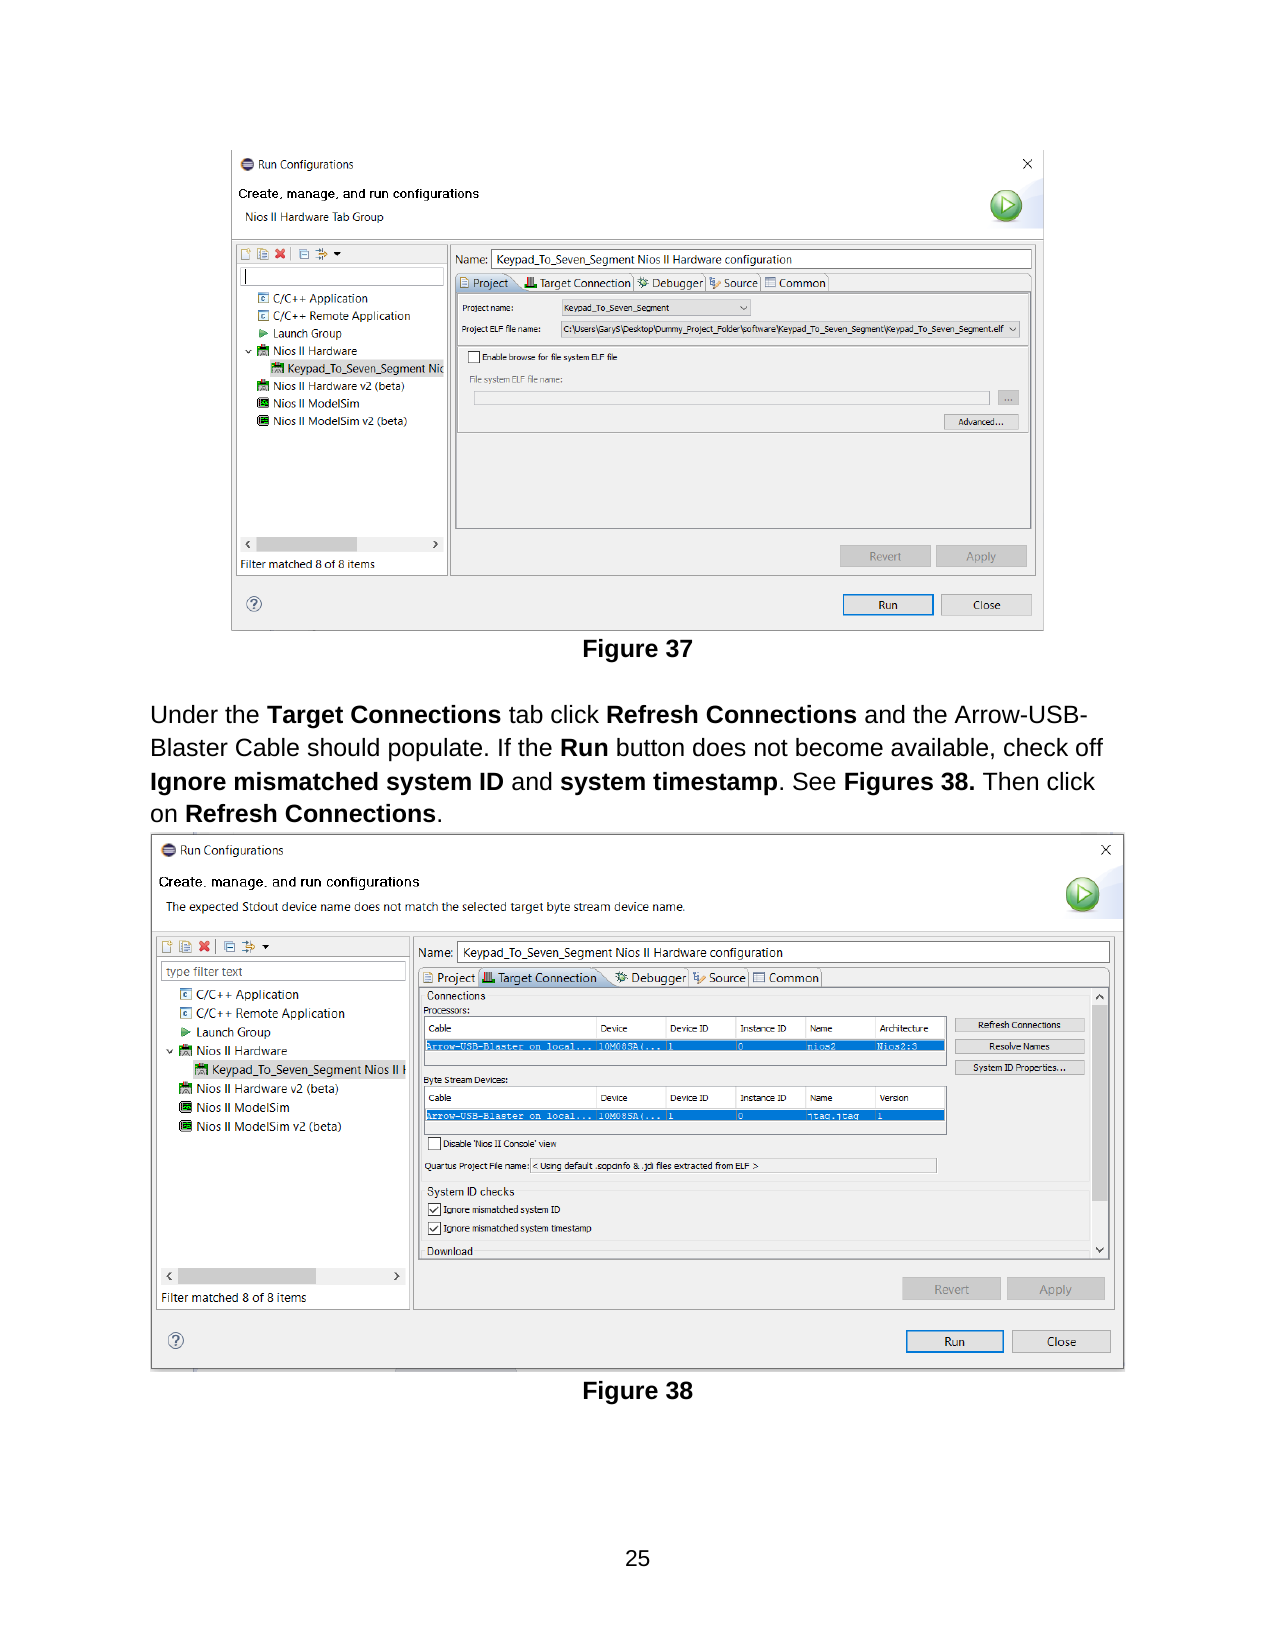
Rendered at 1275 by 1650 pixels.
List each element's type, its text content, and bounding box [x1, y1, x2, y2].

picture [150, 832, 1125, 1372]
picture [231, 150, 1044, 631]
text Figure 38 [150, 1376, 1125, 1405]
text Figure 37 [150, 634, 1125, 663]
text Under the Target Connections tab click Refresh Connections and the Arrow-USB-Blaster Cable should populate. If the Run button does not become available, check off Ignore mismatched system ID and system timestamp. See Figures 38. Then click on Refresh Connections. [150, 700, 1125, 828]
